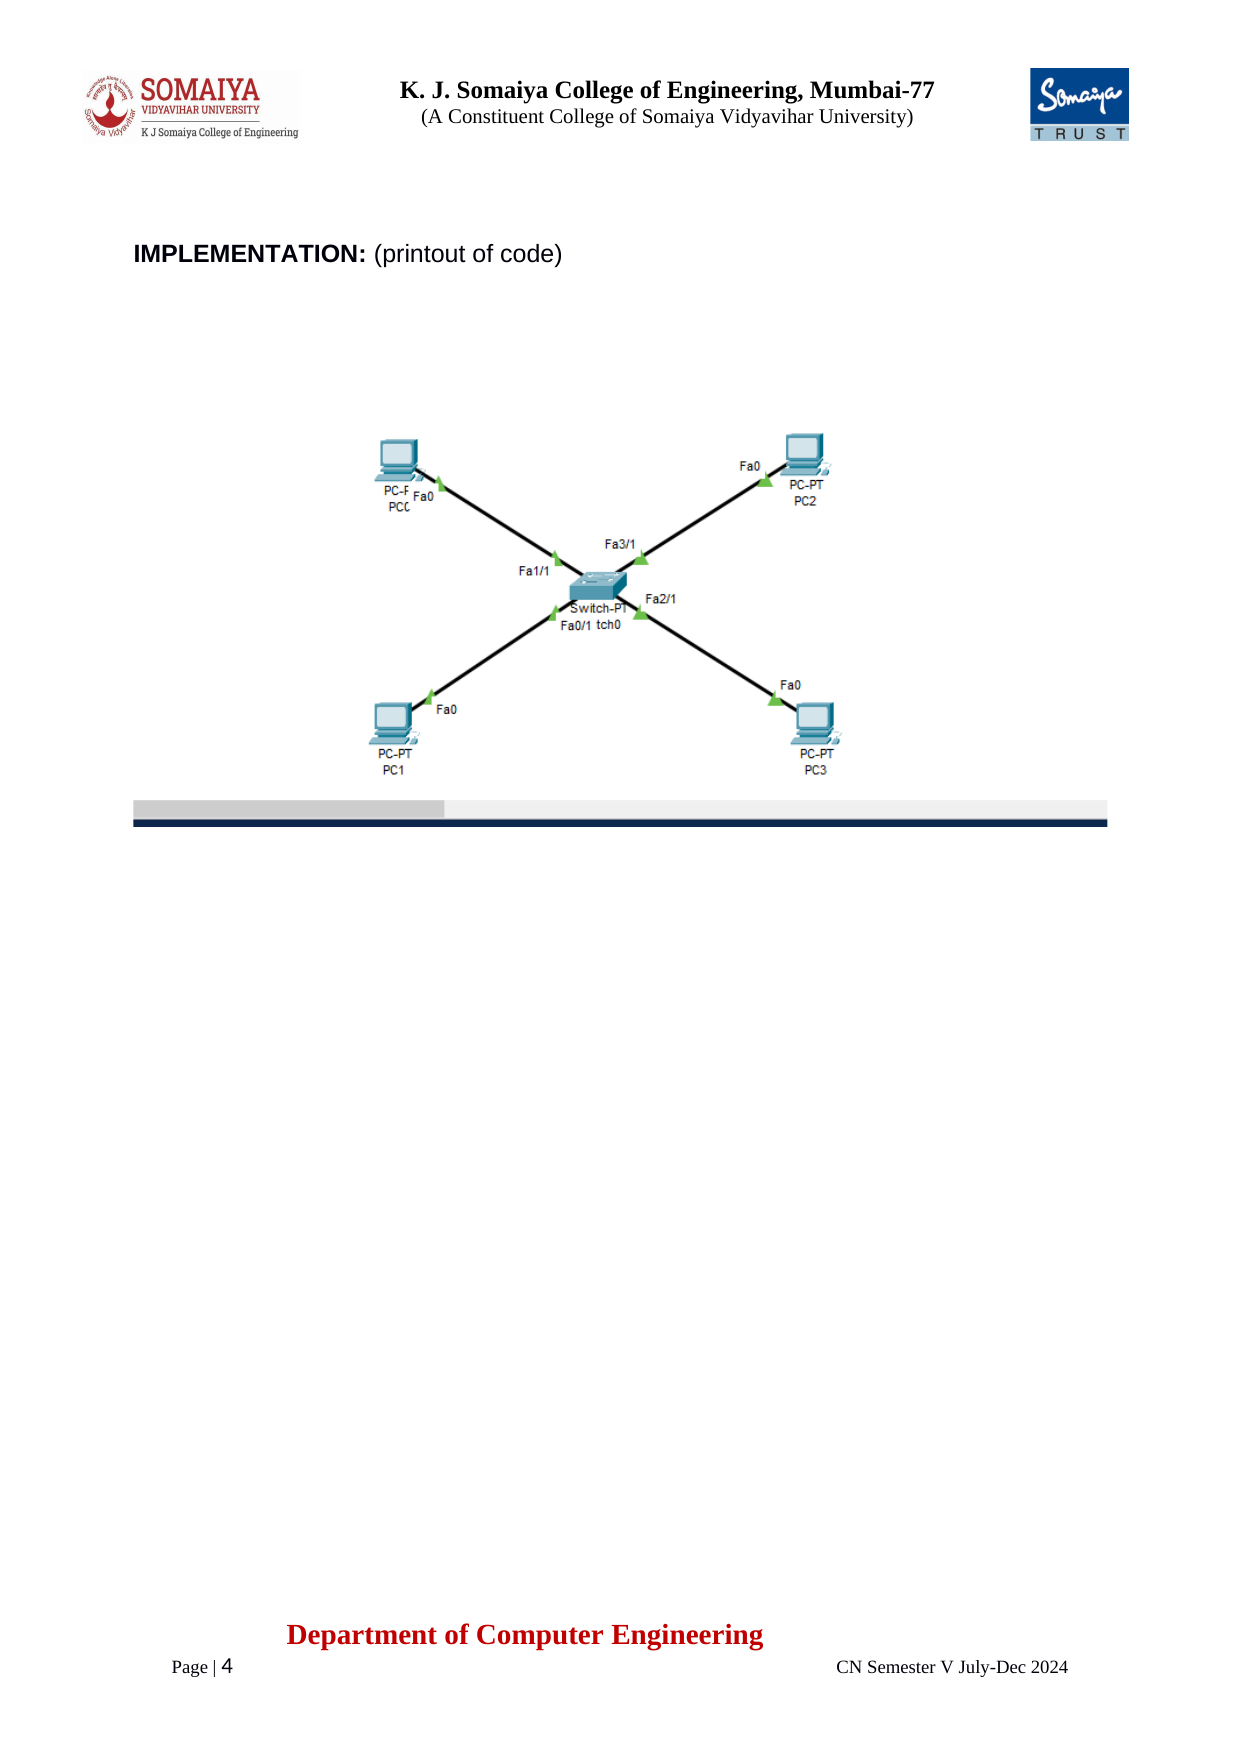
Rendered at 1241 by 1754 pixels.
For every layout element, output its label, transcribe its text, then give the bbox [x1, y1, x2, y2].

picture [1030, 68, 1129, 141]
picture [81, 70, 300, 144]
text IMPLEMENTATION: (printout of code) [133, 239, 1107, 268]
picture [133, 325, 1108, 827]
